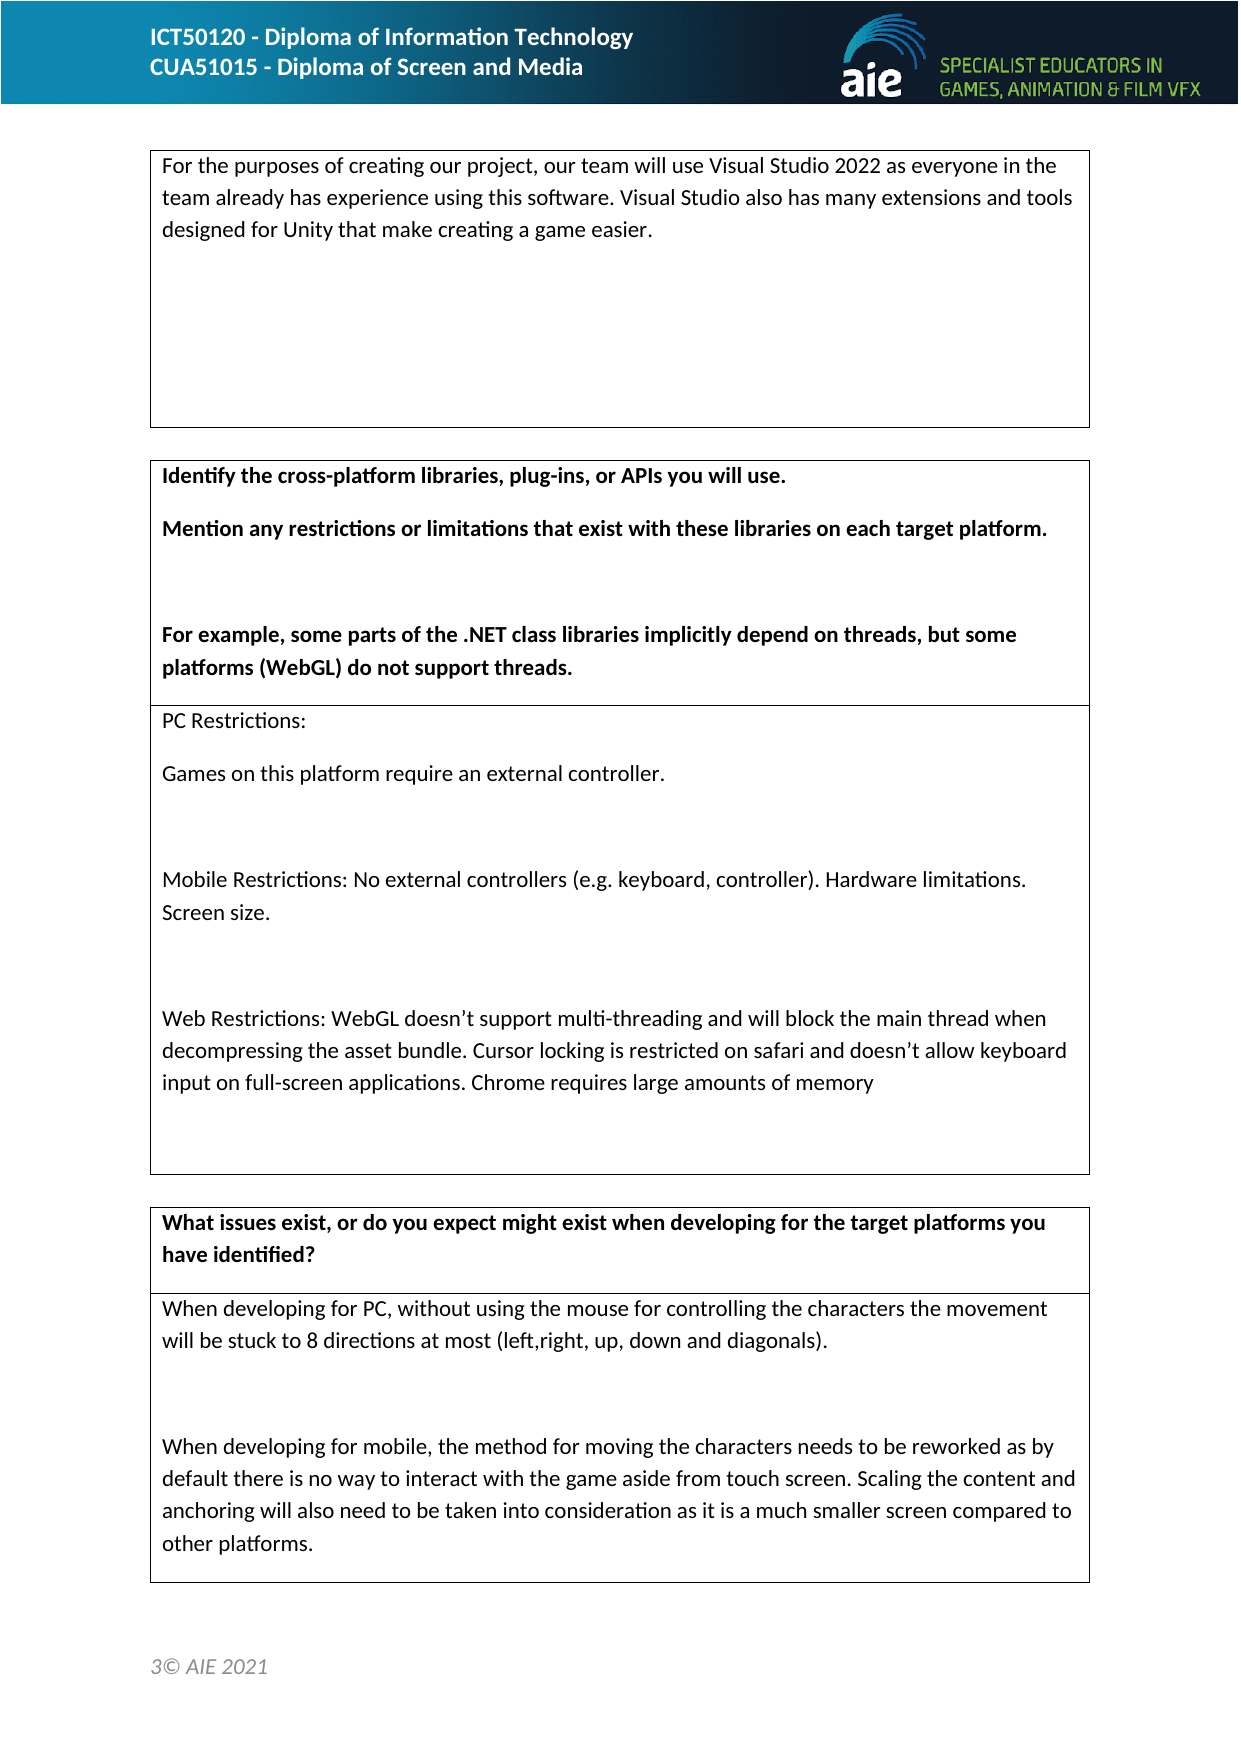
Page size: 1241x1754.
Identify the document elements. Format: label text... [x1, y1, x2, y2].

table_header What issues exist, or do you expect might exist when developing for the target platforms you have identified? [151, 1208, 1089, 1293]
table_cell For the purposes of creating our project, our team will use Visual Studio 2022 as everyone in the team already has experience using this software. Visual Studio also has many extensions and tools designed for Unity that make creating a game easier. [151, 151, 1089, 427]
table_header Identify the cross-platform libraries, plug-ins, or APIs you will use. Mention any restrictions or limitations that exist with these libraries on each target platform. For example, some parts of the .NET class libraries implicitly depend on threads, but some platforms (WebGL) do not support threads. [151, 461, 1089, 705]
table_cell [151, 1294, 1089, 1582]
table_cell PC Restrictions: Games on this platform require an external controller. Mobile Restrictions: No external controllers (e.g. keyboard, controller). Hardware limitations. Screen size. Web Restrictions: WebGL doesn’t support multi-threading and will block the main thread when decompressing the asset bundle. Cursor locking is restricted on safari and doesn’t allow keyboard input on full-screen applications. Chrome requires large amounts of memory [151, 706, 1089, 1174]
picture [1, 1, 1238, 1750]
picture [269, 31, 276, 42]
